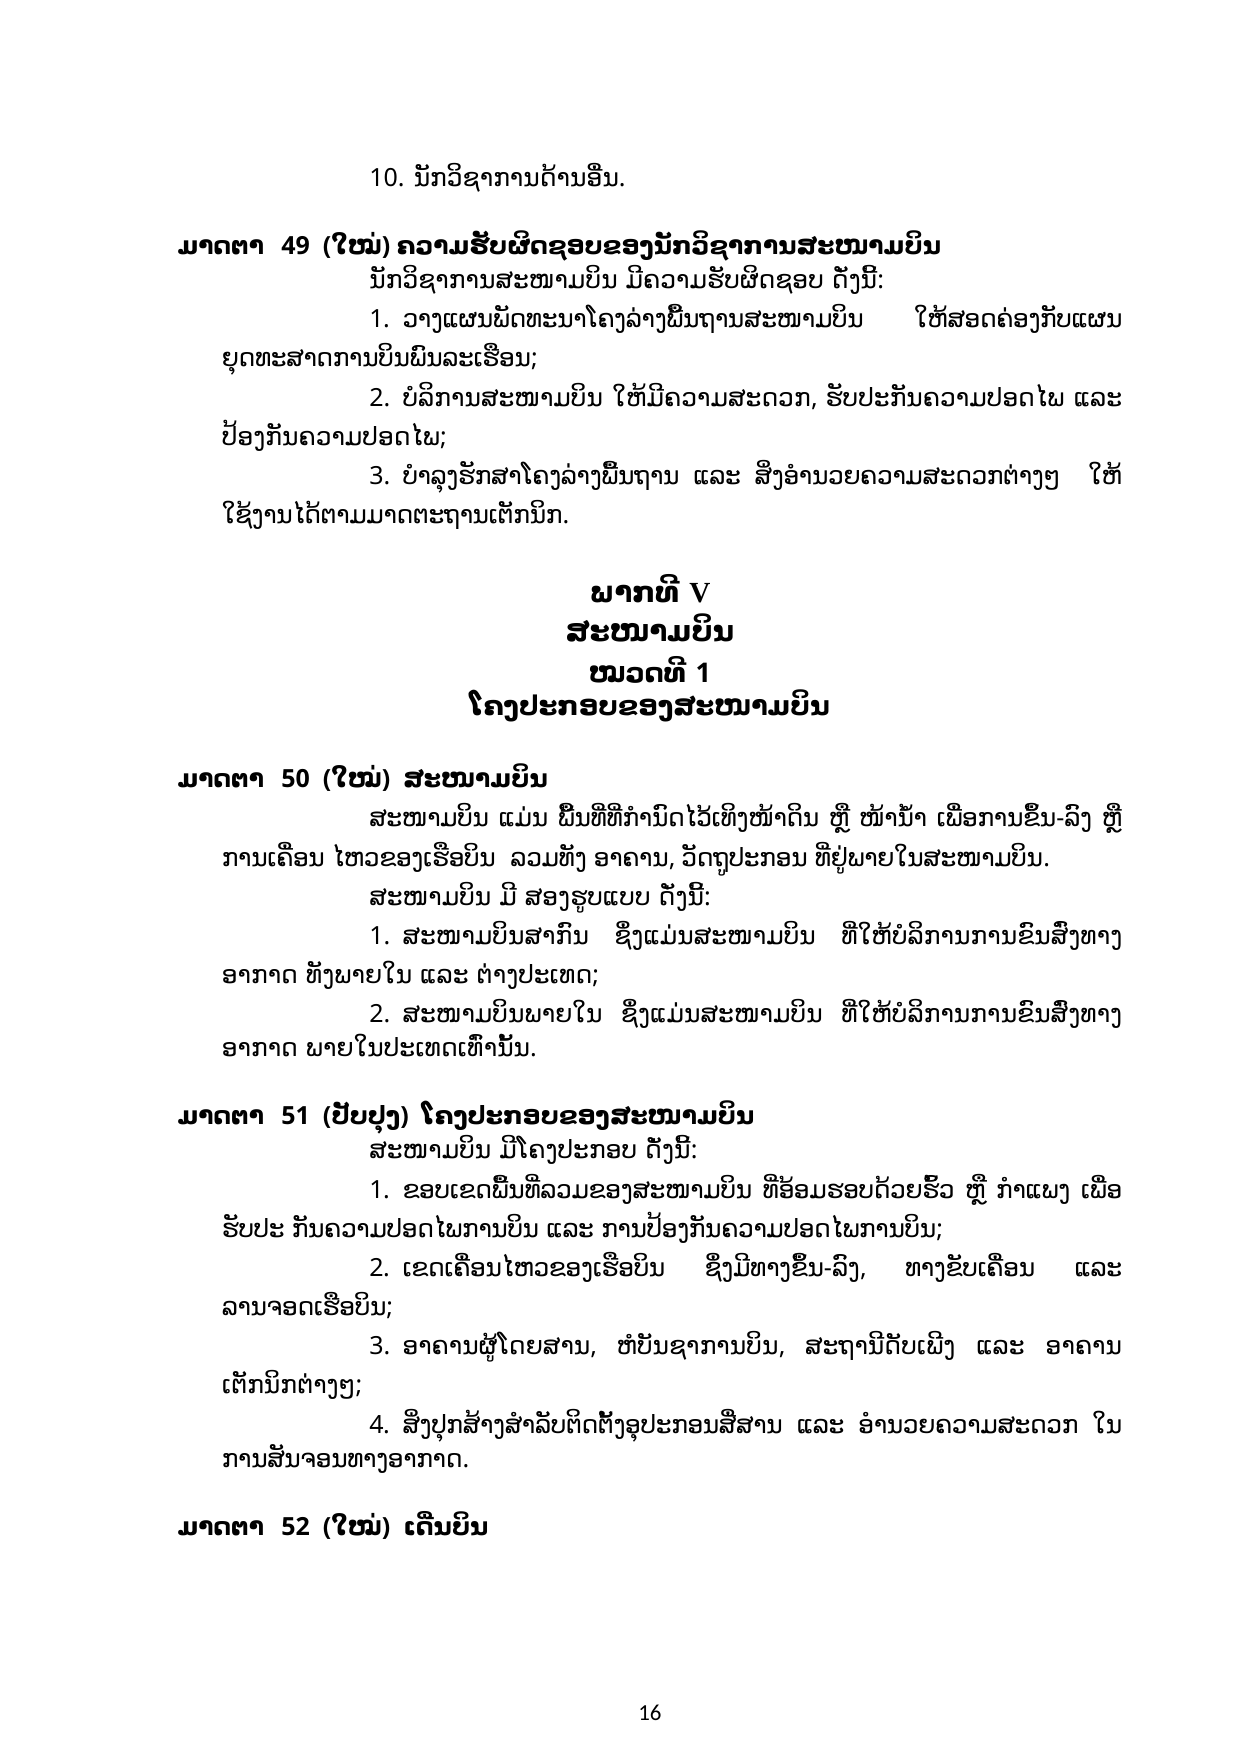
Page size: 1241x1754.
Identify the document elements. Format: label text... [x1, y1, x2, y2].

list ອາຄານຜູ້ໂດຍສານ, ຫໍບັນຊາການບິນ, ສະຖານີດັບເພີງ ແລະ ອາຄານເຕັກນິກຕ່າງໆ; [222, 1328, 1122, 1401]
list ຂອບເຂດພື້ນທີ່ລວມຂອງສະໜາມບິນ ທີ່ອ້ອມຮອບດ້ວຍຮົ້ວ ຫຼື ກຳແພງ ເພື່ອຮັບປະ ກັນຄວາມປອດໄພການບິນ ແລະ ການປ້ອງກັນຄວາມປອດໄພການບິນ; [222, 1171, 1122, 1244]
text ມາດຕາ 52 (ໃໝ່) ເດີ່ນບິນ [177, 1508, 1122, 1542]
text ພາກທີ V [177, 575, 1122, 609]
text ໂຄງປະກອບຂອງສະໜາມບິນ [177, 690, 1122, 722]
text ມາດຕາ 49 (ໃໝ່) ຄວາມຮັບຜິດຊອບຂອງນັກວິຊາການສະໜາມບິນ [177, 228, 1122, 262]
list ບໍລິການສະໜາມບິນ ໃຫ້ມີຄວາມສະດວກ, ຮັບປະກັນຄວາມປອດໄພ ແລະ ປ້ອງກັນຄວາມປອດໄພ; [222, 379, 1122, 452]
text ສະໜາມບິນ ມີ ສອງຮູບແບບ ດັ່ງນີ້: [222, 878, 1122, 912]
text ມາດຕາ 50 (ໃໝ່) ສະໜາມບິນ [177, 761, 1122, 795]
list ສິ່ງປຸກສ້າງສຳລັບຕິດຕັ້ງອຸປະກອນສື່ສານ ແລະ ອຳນວຍຄວາມສະດວກ ໃນການສັນຈອນທາງອາກາດ. [222, 1406, 1122, 1474]
list ເຂດເຄື່ອນໄຫວຂອງເຮືອບິນ ຊຶ່ງມີທາງຂຶ້ນ-ລົງ, ທາງຂັບເຄື່ອນ ແລະ ລານຈອດເຮືອບິນ; [222, 1249, 1122, 1323]
text ສະໜາມບິນ ແມ່ນ ພື້ນທີ່ທີ່ກຳນົດໄວ້ເທິງໜ້າດິນ ຫຼື ໜ້ານໍ້າ ເພື່ອການຂຶ້ນ-ລົງ ຫຼື ການເຄື່ອນ ໄຫວຂອງເຮືອບິນ ລວມທັງ ອາຄານ, ວັດຖູປະກອນ ທີ່ຢູ່ພາຍໃນສະໜາມບິນ. [222, 800, 1122, 873]
list ສະໜາມບິນສາກົນ ຊຶ່ງແມ່ນສະໜາມບິນ ທີ່ໃຫ້ບໍລິການການຂົນສົ່ງທາງອາກາດ ທັງພາຍໃນ ແລະ ຕ່າງປະເທດ; [222, 917, 1122, 991]
text ນັກວິຊາການສະໜາມບິນ ມີຄວາມຮັບຜິດຊອບ ດັ່ງນີ້: [295, 262, 1122, 296]
list ສະໜາມບິນພາຍໃນ ຊຶ່ງແມ່ນສະໜາມບິນ ທີ່ໃຫ້ບໍລິການການຂົນສົ່ງທາງອາກາດ ພາຍໃນປະເທດເທົ່ານັ້ນ. [222, 996, 1122, 1064]
list ນັກວິຊາການດ້ານອື່ນ. [369, 159, 1122, 193]
text ສະໜາມບິນ ມີໂຄງປະກອບ ດັ່ງນີ້: [354, 1132, 1122, 1166]
list ບຳລຸງຮັກສາໂຄງລ່າງພື້ນຖານ ແລະ ສິ່ງອຳນວຍຄວາມສະດວກຕ່າງໆ ໃຫ້ໃຊ້ງານໄດ້ຕາມມາດຕະຖານເຕັກນິກ. [222, 457, 1122, 531]
list ວາງແຜນພັດທະນາໂຄງລ່າງພື້ນຖານສະໜາມບິນ ໃຫ້ສອດຄ່ອງກັບແຜນຍຸດທະສາດການບິນພົນລະເຮືອນ; [222, 301, 1122, 374]
text ໝວດທີ 1 [177, 653, 1122, 690]
text ສະໜາມບິນ [177, 614, 1122, 648]
text ມາດຕາ 51 (ປັບປຸງ) ໂຄງປະກອບຂອງສະໜາມບິນ [177, 1098, 1122, 1132]
